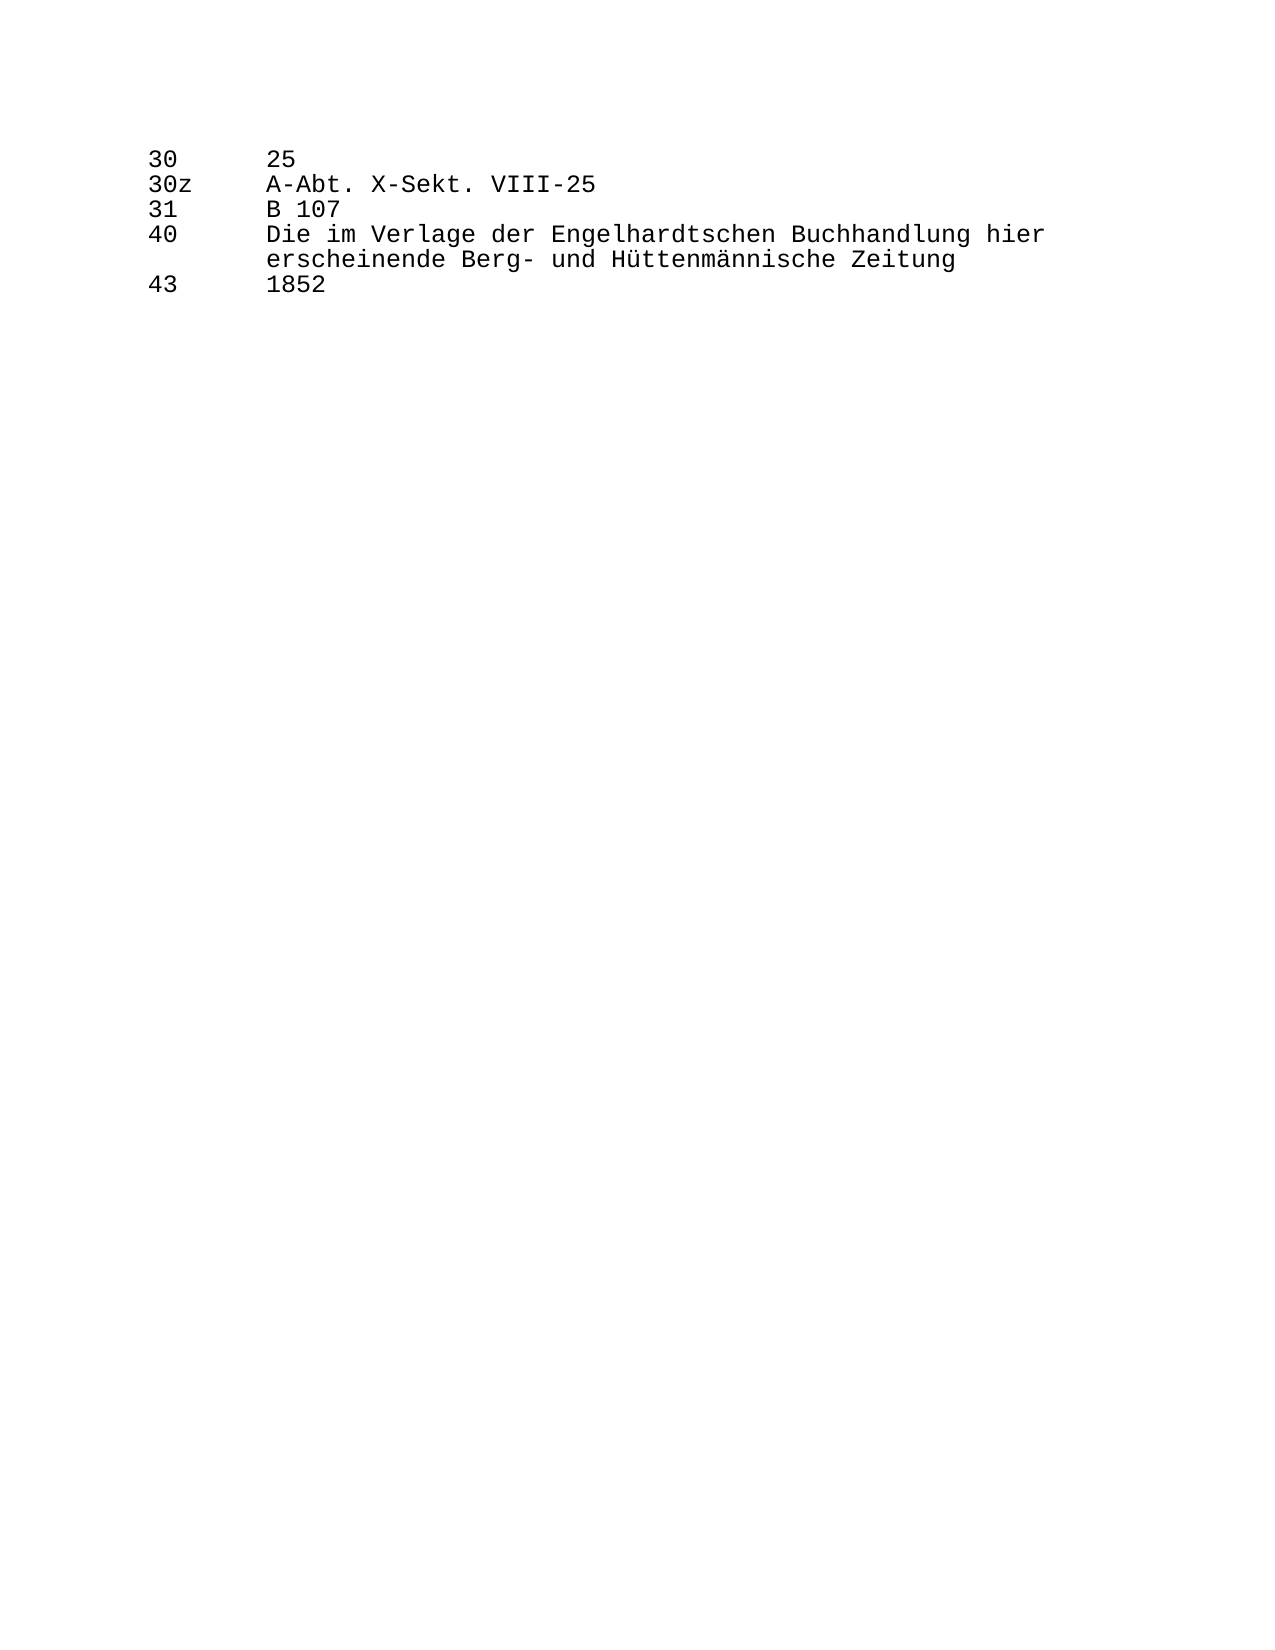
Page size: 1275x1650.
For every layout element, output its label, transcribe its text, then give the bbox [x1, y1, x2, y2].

text 31 B 107 [148, 198, 1127, 223]
text 30 25 [148, 148, 1127, 173]
text 40 Die im s[Verlag]se der k[1{p[Engelhardt]pschen s[Buchhandlung]s}2{o[< Freiberg>]o}]k hier erscheinende t[Berg- und Hüttenmännische Zeitung]t [148, 223, 1127, 273]
text 30z A-Abt. X-Sekt. VIII-25 [148, 173, 1127, 198]
text 43 1852 [148, 273, 1127, 298]
